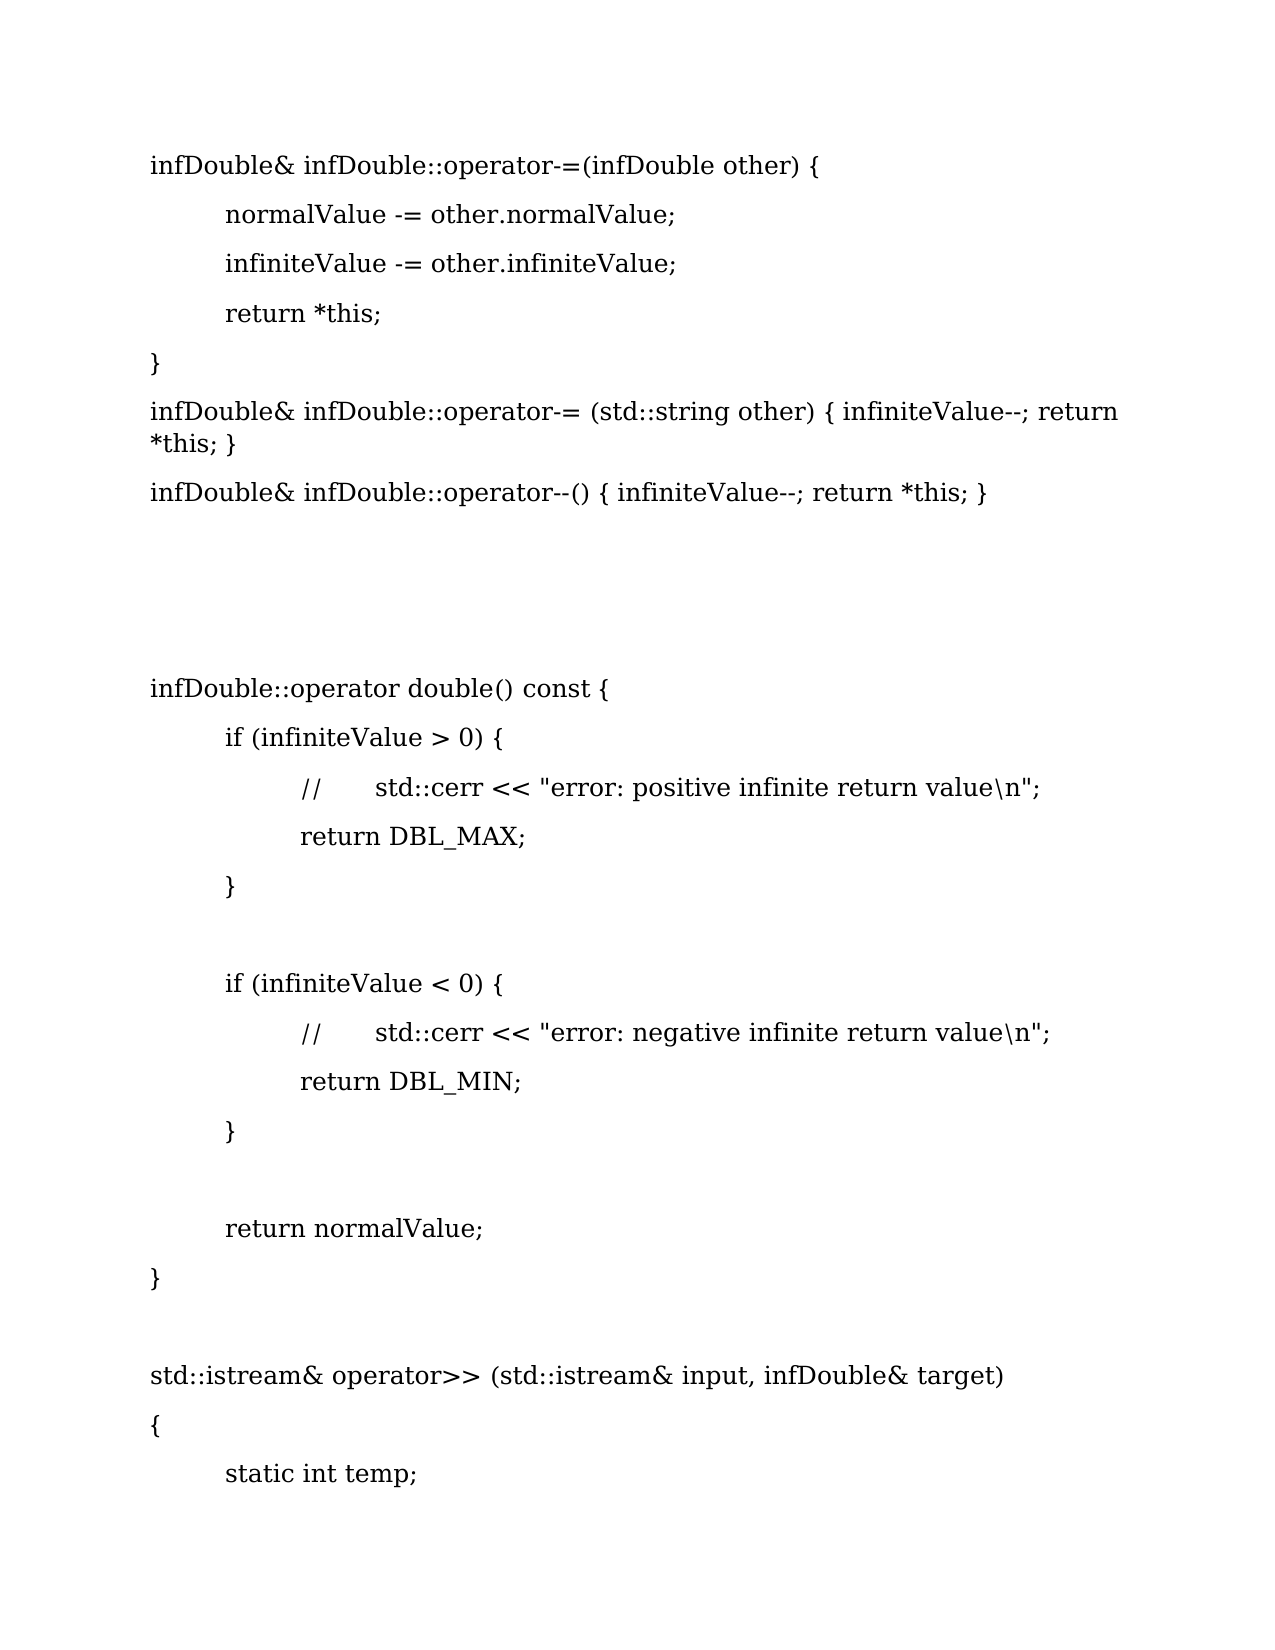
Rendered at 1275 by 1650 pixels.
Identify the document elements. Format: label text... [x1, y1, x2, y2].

text infDouble& infDouble::operator--() { infiniteValue--; return *this; } [150, 477, 1125, 507]
text return *this; [150, 297, 1125, 327]
text return DBL_MIN; [150, 1066, 1125, 1096]
text if (infiniteValue > 0) { [150, 722, 1125, 752]
text infDouble::operator double() const { [150, 673, 1125, 703]
text return normalValue; [150, 1213, 1125, 1243]
text static int temp; [150, 1458, 1125, 1488]
text { [150, 1409, 1125, 1439]
text normalValue -= other.normalValue; [150, 199, 1125, 229]
text } [150, 346, 1125, 376]
text if (infiniteValue < 0) { [150, 967, 1125, 997]
text infDouble& infDouble::operator-=(infDouble other) { [150, 150, 1125, 180]
text // std::cerr << "error: positive infinite return value\n"; [150, 771, 1125, 801]
text // std::cerr << "error: negative infinite return value\n"; [150, 1016, 1125, 1046]
text } [150, 869, 1125, 899]
text return DBL_MAX; [150, 820, 1125, 850]
text } [150, 1114, 1125, 1144]
text } [150, 1262, 1125, 1292]
text std::istream& operator>> (std::istream& input, infDouble& target) [150, 1360, 1125, 1390]
text infDouble& infDouble::operator-= (std::string other) { infiniteValue--; return *this; } [150, 395, 1125, 458]
text infiniteValue -= other.infiniteValue; [150, 248, 1125, 278]
